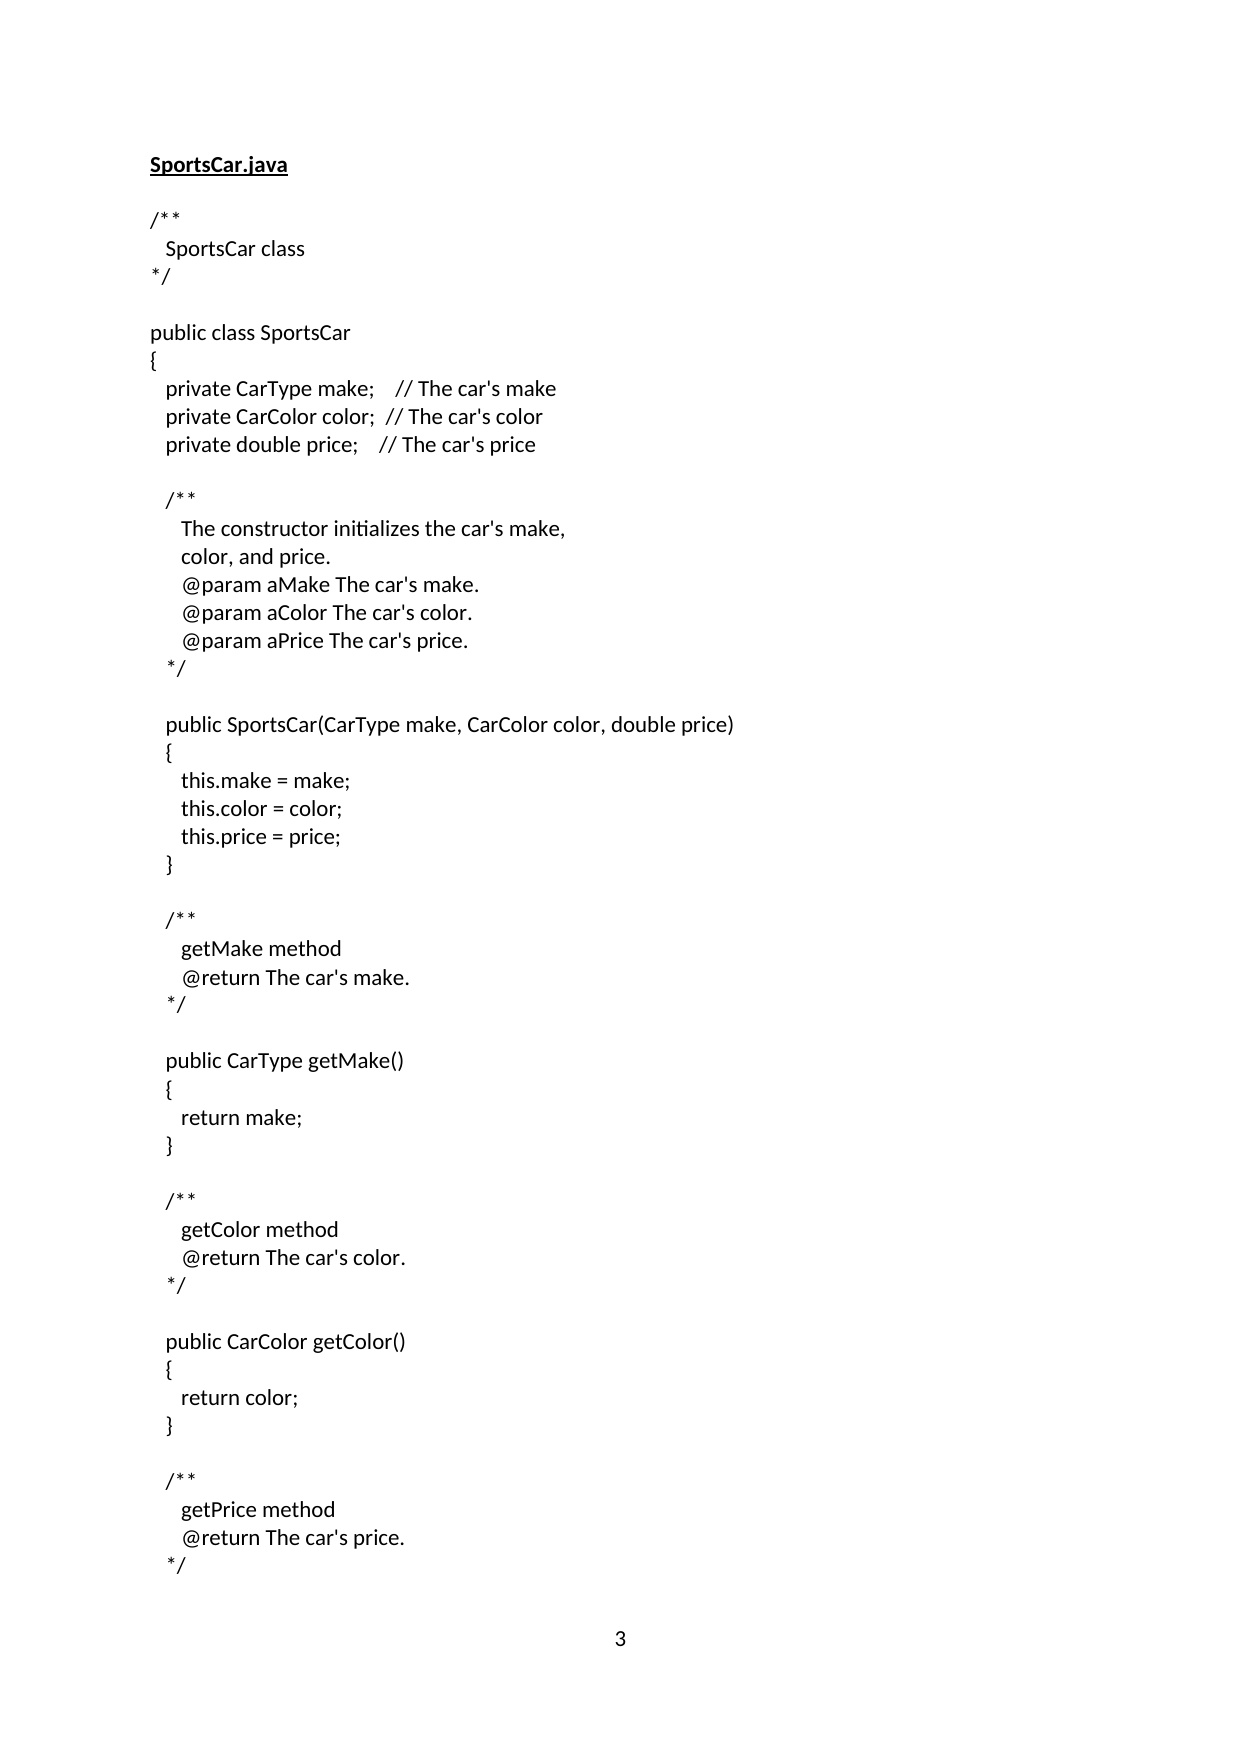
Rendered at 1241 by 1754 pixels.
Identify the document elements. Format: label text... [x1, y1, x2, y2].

text The constructor initializes the car's make, [150, 514, 1090, 542]
text */ [150, 654, 1090, 682]
text return make; [150, 1103, 1090, 1131]
text private double price; // The car's price [150, 430, 1090, 458]
text getMake method [150, 934, 1090, 963]
text @param aPrice The car's price. [150, 626, 1090, 654]
text } [150, 851, 1090, 878]
text @return The car's make. [150, 963, 1090, 991]
text public CarColor getColor() [150, 1327, 1090, 1355]
text */ [150, 262, 1090, 290]
text { [150, 1355, 1090, 1383]
text this.make = make; [150, 766, 1090, 794]
text @param aColor The car's color. [150, 598, 1090, 626]
text public CarType getMake() [150, 1047, 1090, 1075]
text { [150, 738, 1090, 766]
text @return The car's color. [150, 1243, 1090, 1271]
text private CarColor color; // The car's color [150, 402, 1090, 430]
text @return The car's price. [150, 1523, 1090, 1551]
text public class SportsCar [150, 318, 1090, 346]
text */ [150, 1271, 1090, 1299]
text /** [150, 206, 1090, 234]
text getPrice method [150, 1495, 1090, 1523]
text */ [150, 1551, 1090, 1579]
text /** [150, 486, 1090, 514]
text } [150, 1411, 1090, 1439]
text } [150, 1131, 1090, 1159]
text /** [150, 1187, 1090, 1215]
text return color; [150, 1383, 1090, 1411]
text SportsCar.java [150, 150, 1090, 178]
text */ [150, 991, 1090, 1019]
text { [150, 346, 1090, 374]
text public SportsCar(CarType make, CarColor color, double price) [150, 710, 1090, 738]
text /** [150, 907, 1090, 934]
text /** [150, 1467, 1090, 1495]
text { [150, 1075, 1090, 1103]
text SportsCar class [150, 234, 1090, 262]
text this.color = color; [150, 794, 1090, 822]
text color, and price. [150, 542, 1090, 570]
text getColor method [150, 1215, 1090, 1243]
text private CarType make; // The car's make [150, 374, 1090, 402]
text @param aMake The car's make. [150, 570, 1090, 598]
text this.price = price; [150, 822, 1090, 851]
